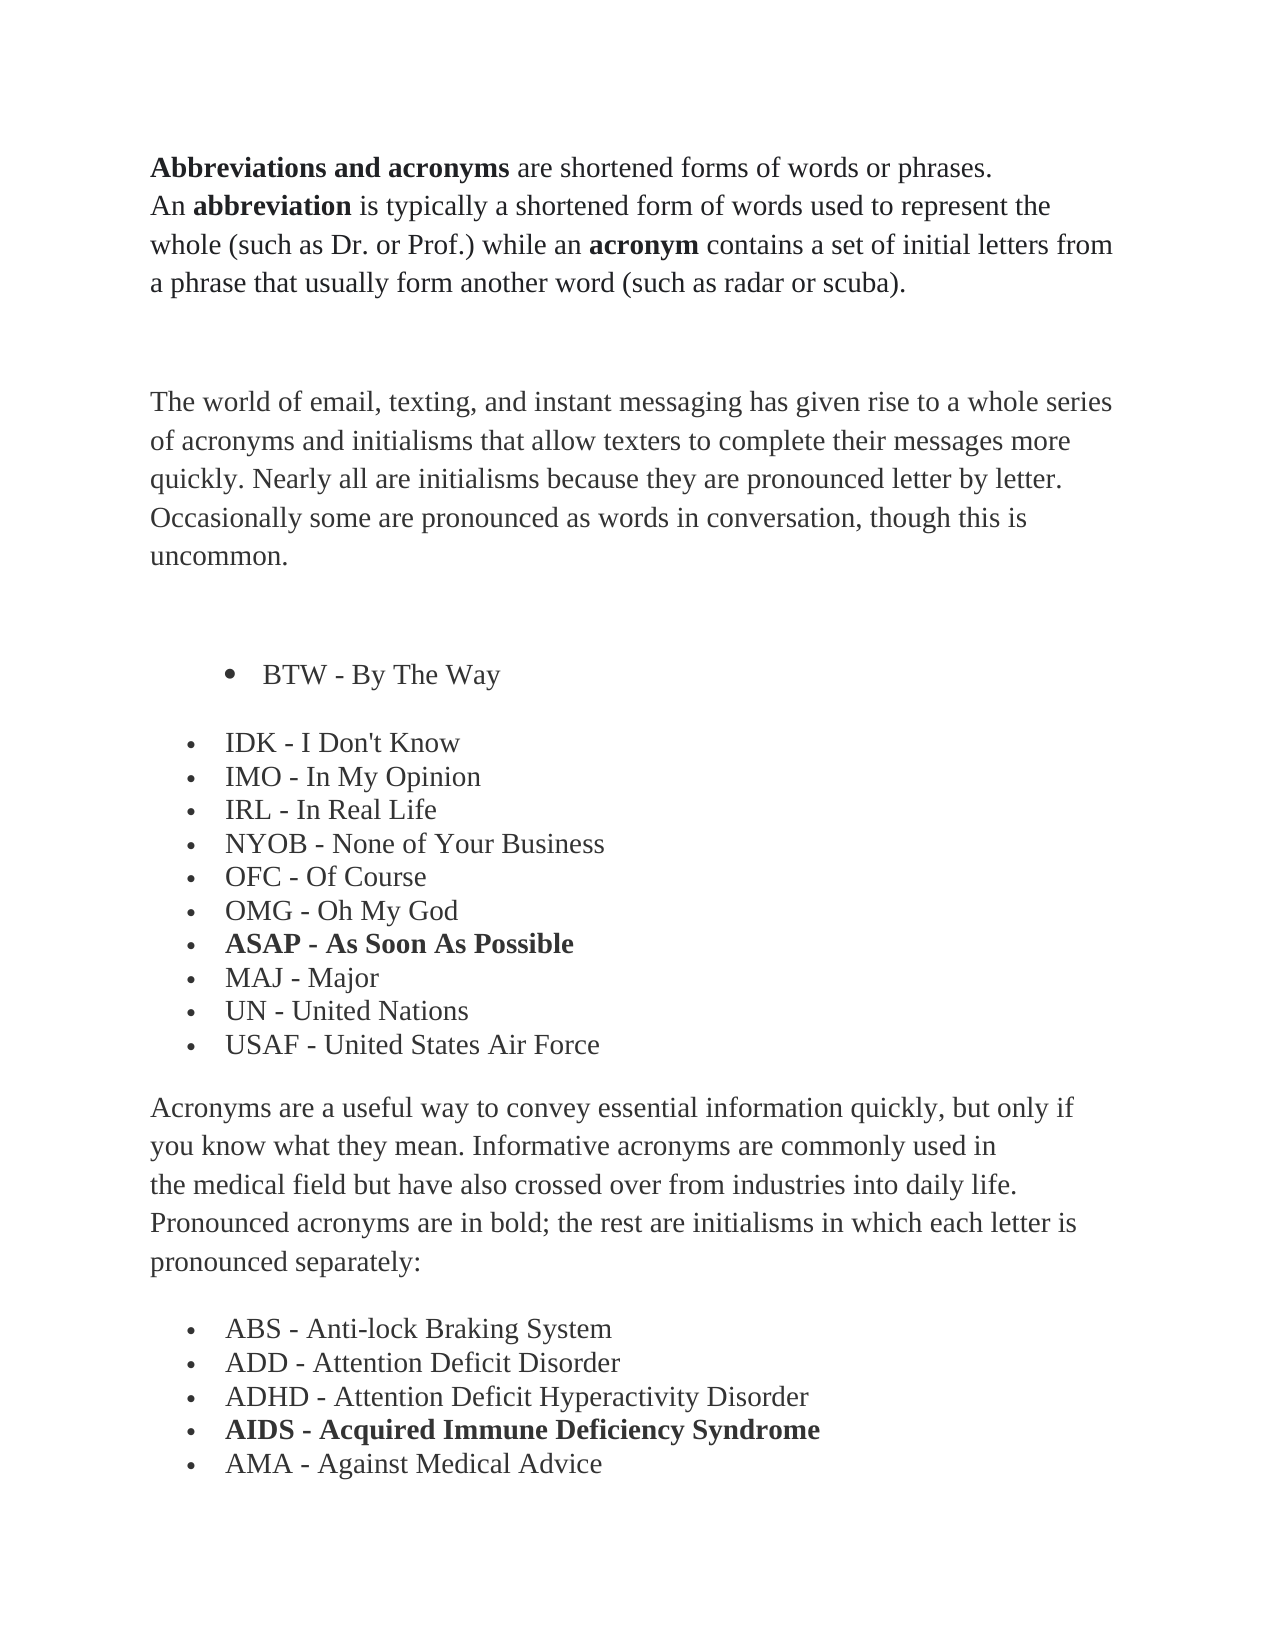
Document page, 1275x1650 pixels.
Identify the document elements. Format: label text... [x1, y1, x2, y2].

text Acronyms are a useful way to convey essential information quickly, but only if you know what they mean. Informative acronyms are commonly used in the medical field but have also crossed over from industries into daily life. Pronounced acronyms are in bold; the rest are initialisms in which each letter is pronounced separately: [150, 1090, 1125, 1277]
text Abbreviations and acronyms are shortened forms of words or phrases. An abbreviation is typically a shortened form of words used to represent the whole (such as Dr. or Prof.) while an acronym contains a set of initial letters from a phrase that usually form another word (such as radar or scuba). [150, 150, 1125, 299]
list ASAP - As Soon As Possible [187, 926, 1125, 960]
list MAJ - Major [187, 960, 1125, 993]
list AIDS - Acquired Immune Deficiency Syndrome [187, 1412, 1125, 1446]
list UN - United Nations [187, 993, 1125, 1027]
list ADD - Attention Deficit Disorder [187, 1345, 1125, 1379]
list ADHD - Attention Deficit Hyperactivity Disorder [187, 1379, 1125, 1412]
list ABS - Anti-lock Braking System [187, 1312, 1125, 1345]
list AMA - Against Medical Advice [187, 1446, 1125, 1479]
text The world of email, texting, and instant messaging has given rise to a whole series of acronyms and initialisms that allow texters to complete their messages more quickly. Nearly all are initialisms because they are pronounced letter by letter. Occasionally some are pronounced as words in conversation, though this is uncommon. [150, 384, 1125, 572]
list NYOB - None of Your Business [187, 826, 1125, 859]
list BTW - By The Way [225, 657, 1125, 691]
list OFC - Of Course [187, 859, 1125, 893]
list USAF - United States Air Force [187, 1027, 1125, 1061]
list IMO - In My Opinion [187, 759, 1125, 792]
list IDK - I Don't Know [187, 725, 1125, 759]
list IRL - In Real Life [187, 792, 1125, 826]
list OMG - Oh My God [187, 893, 1125, 926]
